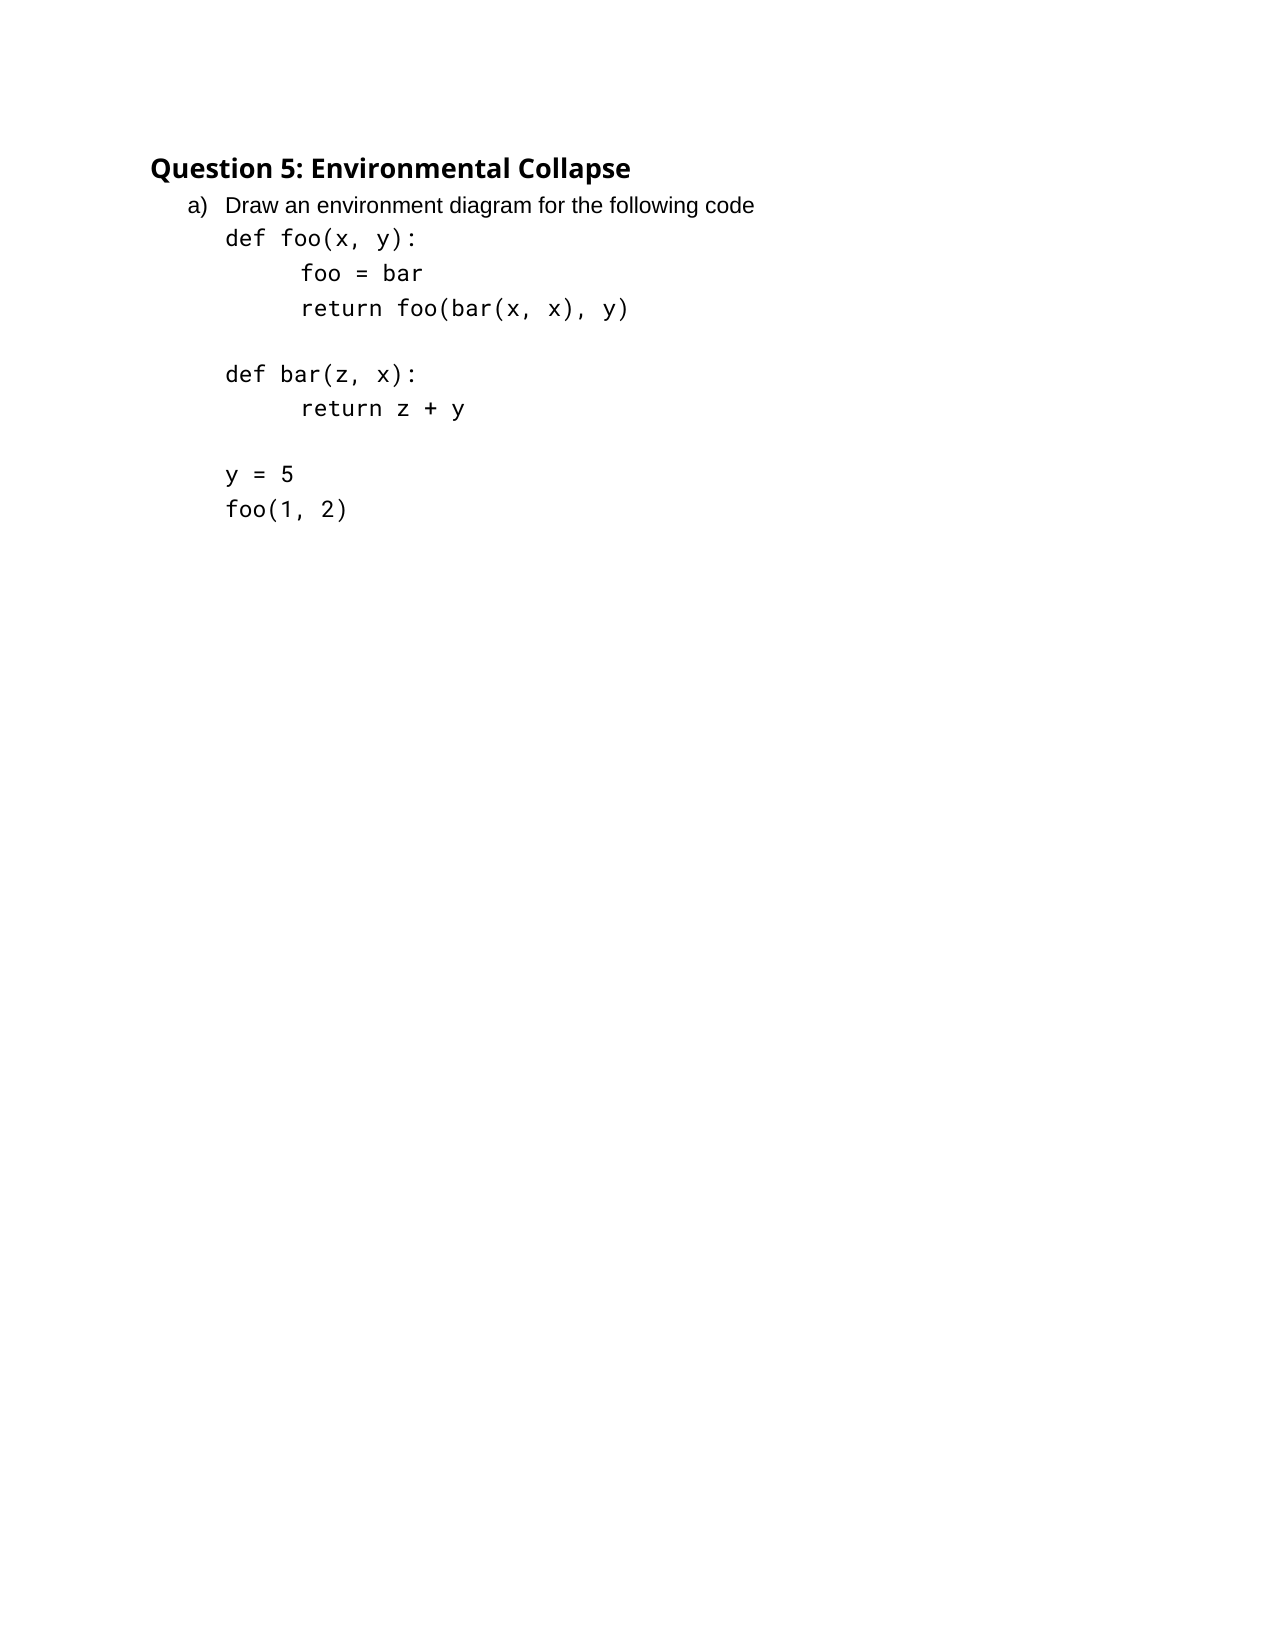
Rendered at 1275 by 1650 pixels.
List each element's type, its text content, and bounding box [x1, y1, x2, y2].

text return foo(bar(x, x), y) [150, 292, 1125, 322]
text y = 5 [150, 459, 1125, 489]
text def bar(z, x): [150, 358, 1125, 388]
text foo(1, 2) [150, 493, 1125, 524]
text return z + y [150, 393, 1125, 423]
text Question 5: Environmental Collapse [150, 150, 1125, 187]
text def foo(x, y): [150, 223, 1125, 253]
list Draw an environment diagram for the following code [187, 192, 1125, 219]
text foo = bar [150, 257, 1125, 287]
